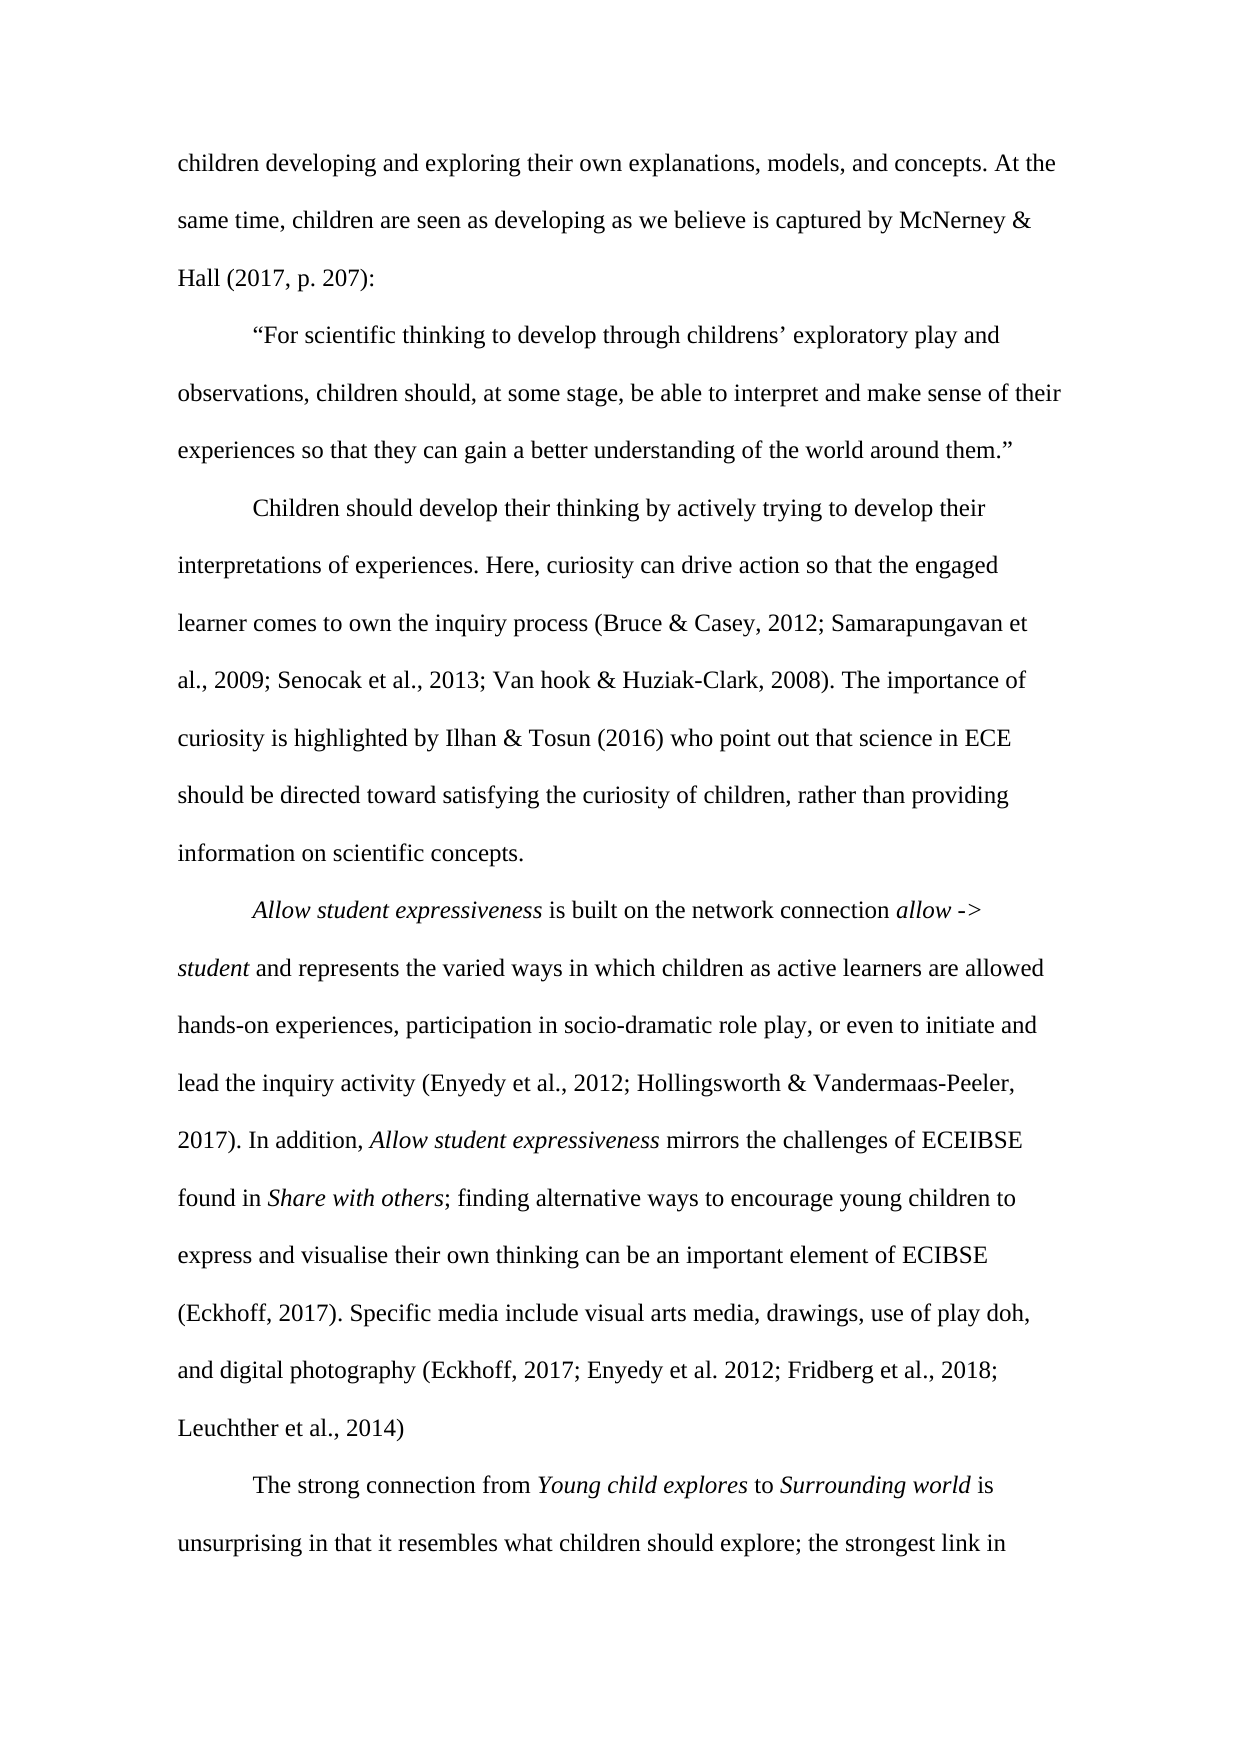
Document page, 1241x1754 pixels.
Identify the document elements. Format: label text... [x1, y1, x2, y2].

text Allow student expressiveness is built on the network connection allow -> student and represents the varied ways in which children as active learners are allowed hands-on experiences, participation in socio-dramatic role play, or even to initiate and lead the inquiry activity (Enyedy et al., 2012; Hollingsworth & Vandermaas-Peeler, 2017). In addition, Allow student expressiveness mirrors the challenges of ECEIBSE found in Share with others; finding alternative ways to encourage young children to express and visualise their own thinking can be an important element of ECIBSE (Eckhoff, 2017). Specific media include visual arts media, drawings, use of play doh, and digital photography (Eckhoff, 2017; Enyedy et al. 2012; Fridberg et al., 2018; Leuchther et al., 2014) [177, 895, 1063, 1441]
text “For scientific thinking to develop through childrens’ exploratory play and observations, children should, at some stage, be able to interpret and make sense of their experiences so that they can gain a better understanding of the world around them.” [177, 320, 1063, 464]
text Children should develop their thinking by actively trying to develop their interpretations of experiences. Here, curiosity can drive action so that the engaged learner comes to own the inquiry process (Bruce & Casey, 2012; Samarapungavan et al., 2009; Senocak et al., 2013; Van hook & Huziak-Clark, 2008). The importance of curiosity is highlighted by Ilhan & Tosun (2016) who point out that science in ECE should be directed toward satisfying the curiosity of children, rather than providing information on scientific concepts. [177, 493, 1063, 866]
